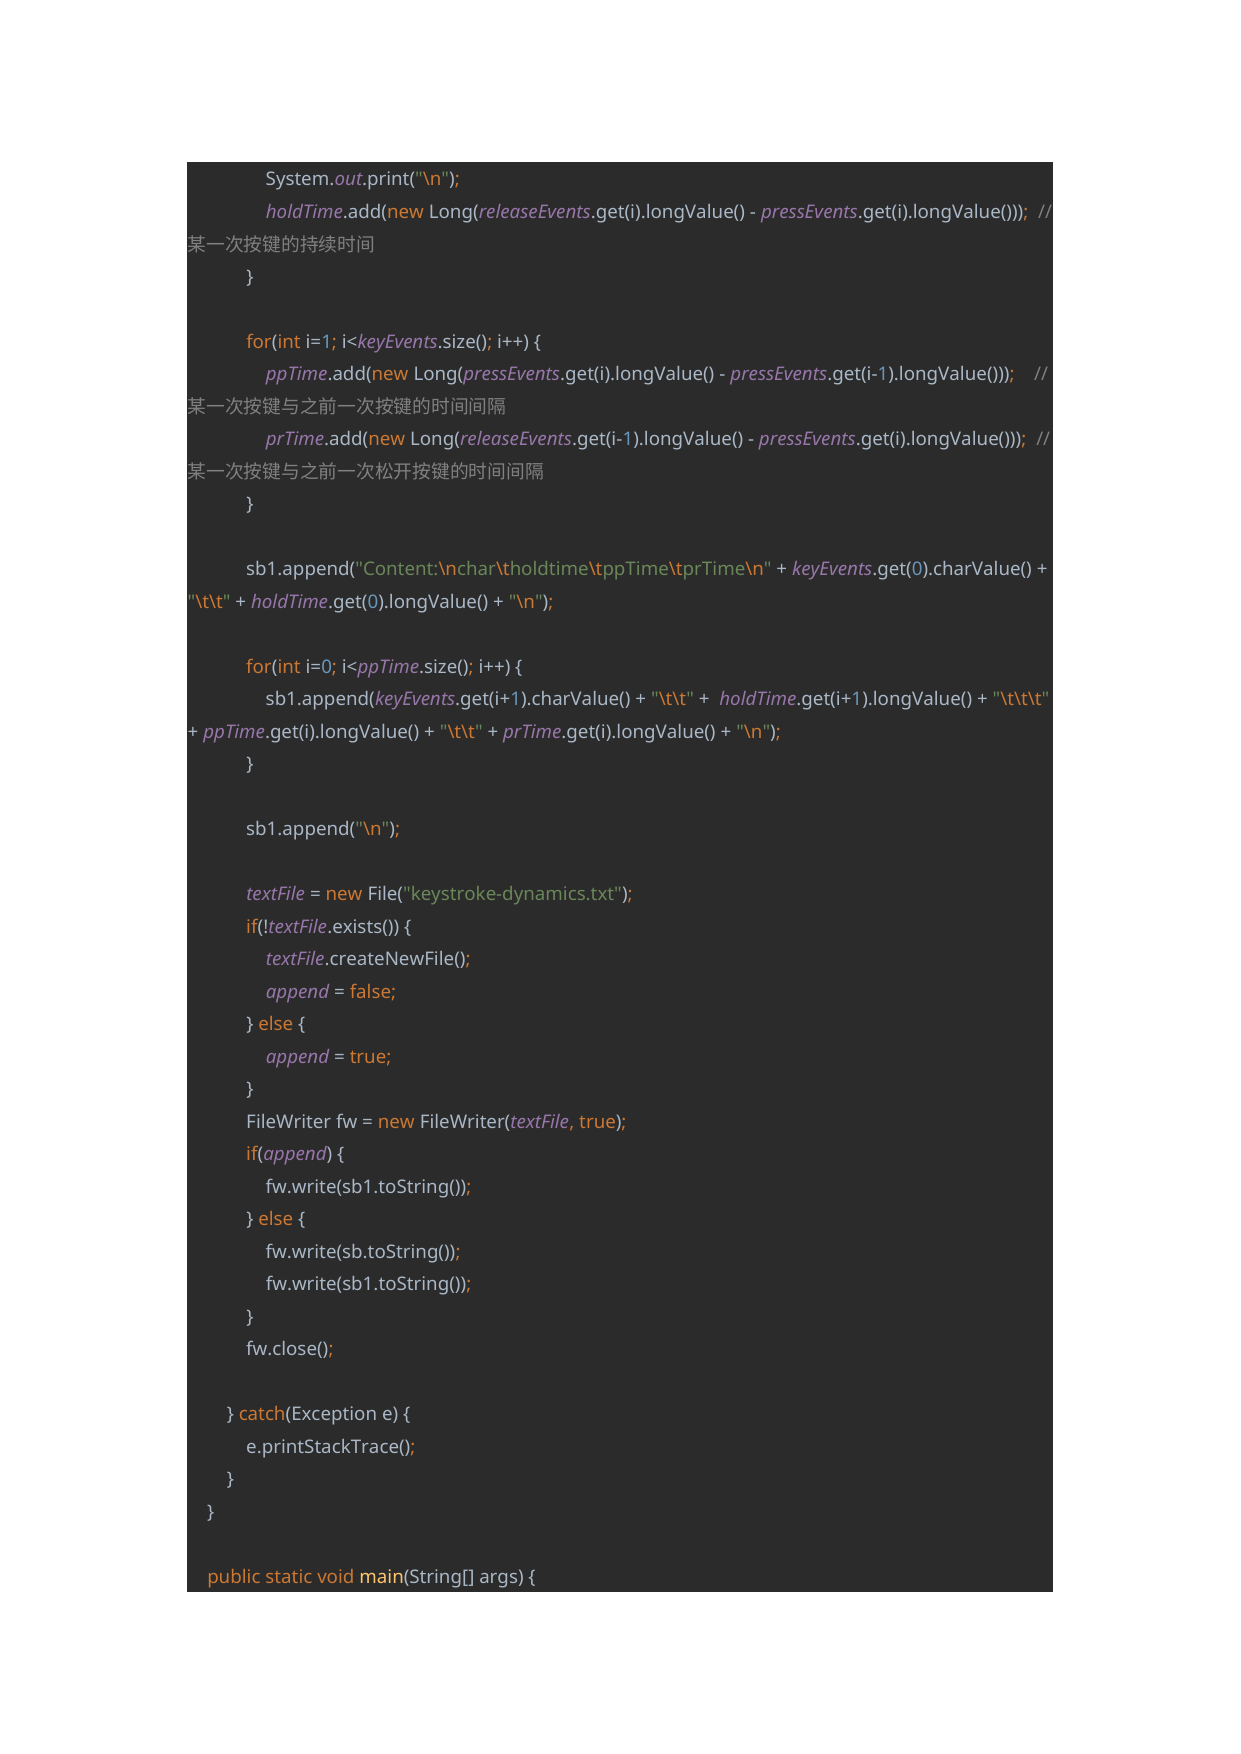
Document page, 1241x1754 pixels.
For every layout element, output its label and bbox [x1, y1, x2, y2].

text [187, 162, 1053, 1592]
